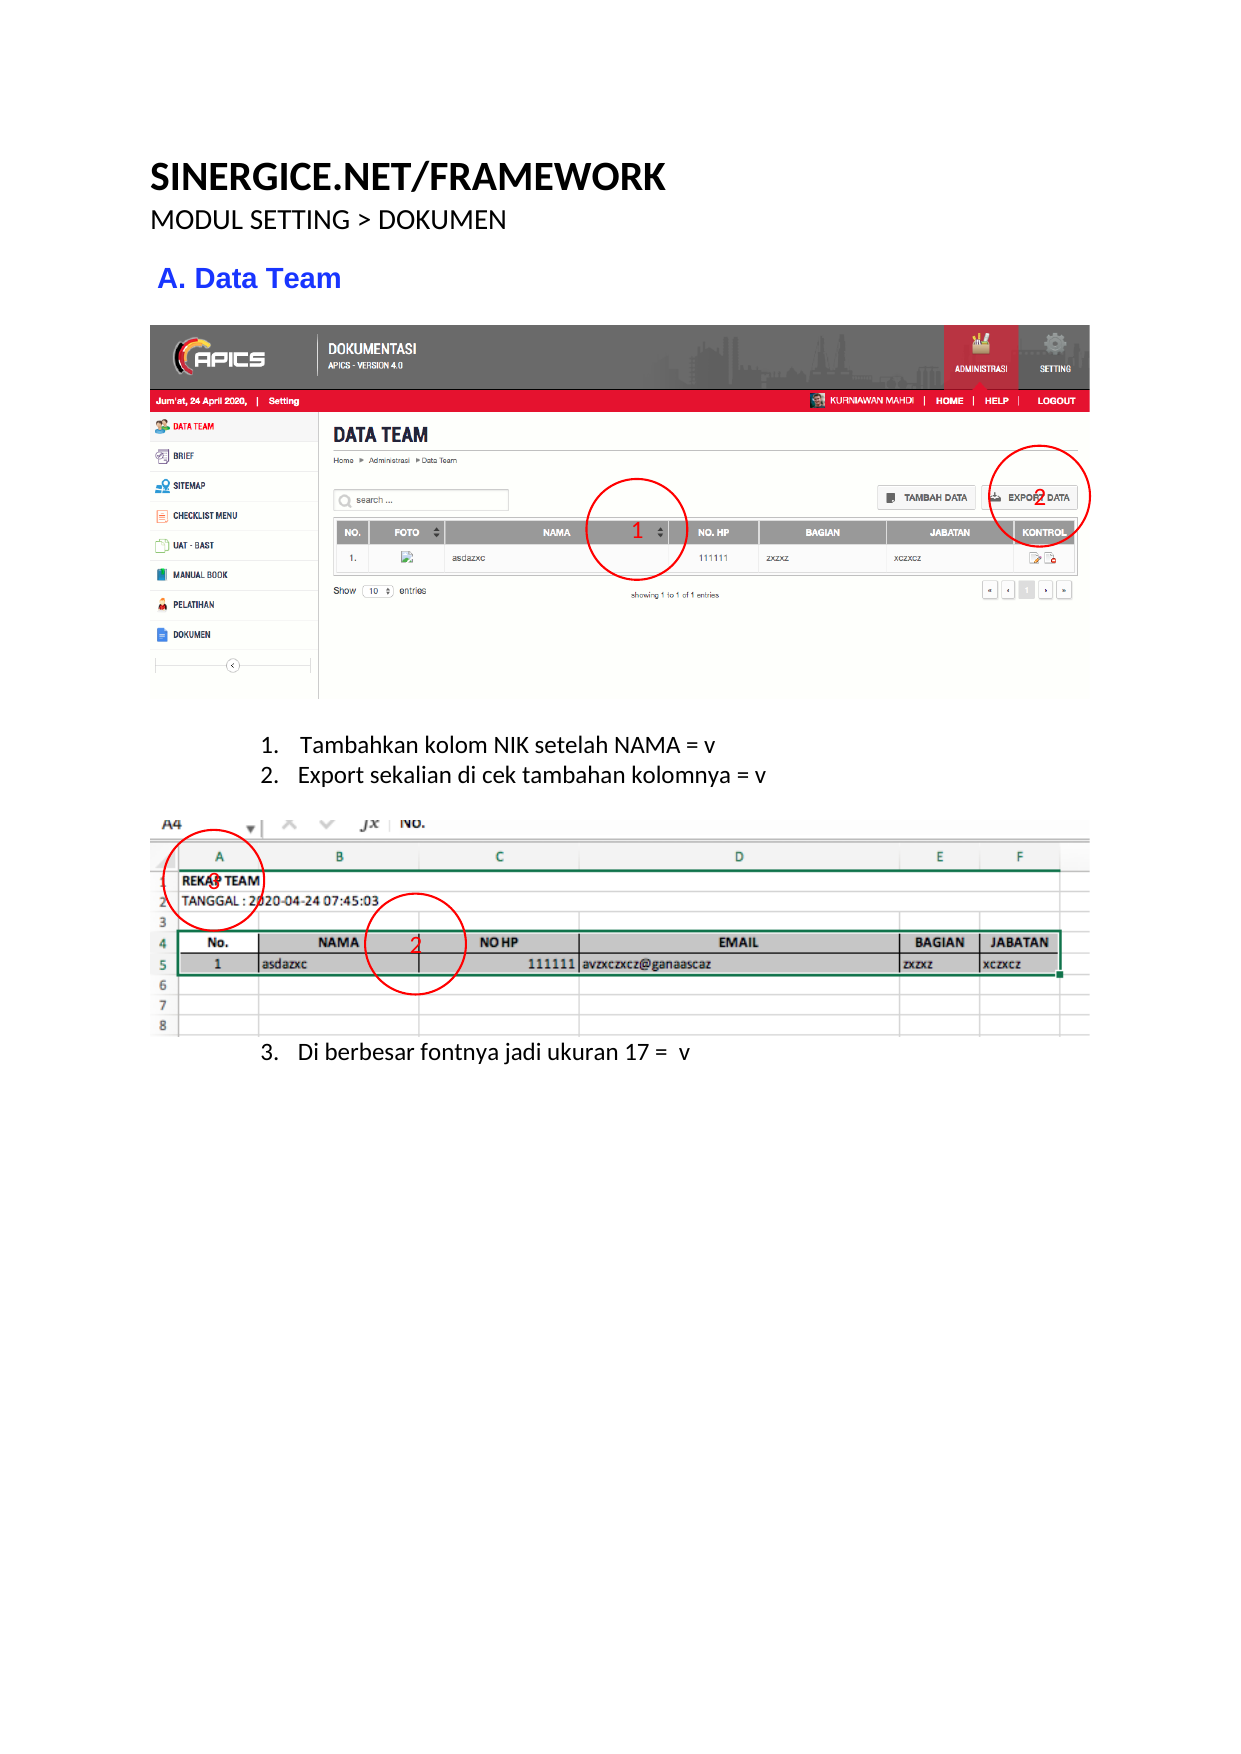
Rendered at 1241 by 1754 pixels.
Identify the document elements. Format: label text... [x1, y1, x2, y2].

picture [150, 820, 1090, 1037]
list Di berbesar fontnya jadi ukuran 17 = v [260, 1037, 1090, 1067]
text SINERGICE.NET/FRAMEWORK [150, 150, 1090, 201]
text MODUL SETTING > DOKUMEN [150, 201, 1090, 236]
list Export sekalian di cek tambahan kolomnya = v [260, 759, 1090, 790]
picture [150, 325, 1090, 699]
list Tambahkan kolom NIK setelah NAMA = v [260, 729, 1090, 759]
subtitle Data Team [157, 261, 1090, 295]
picture [991, 447, 1088, 545]
